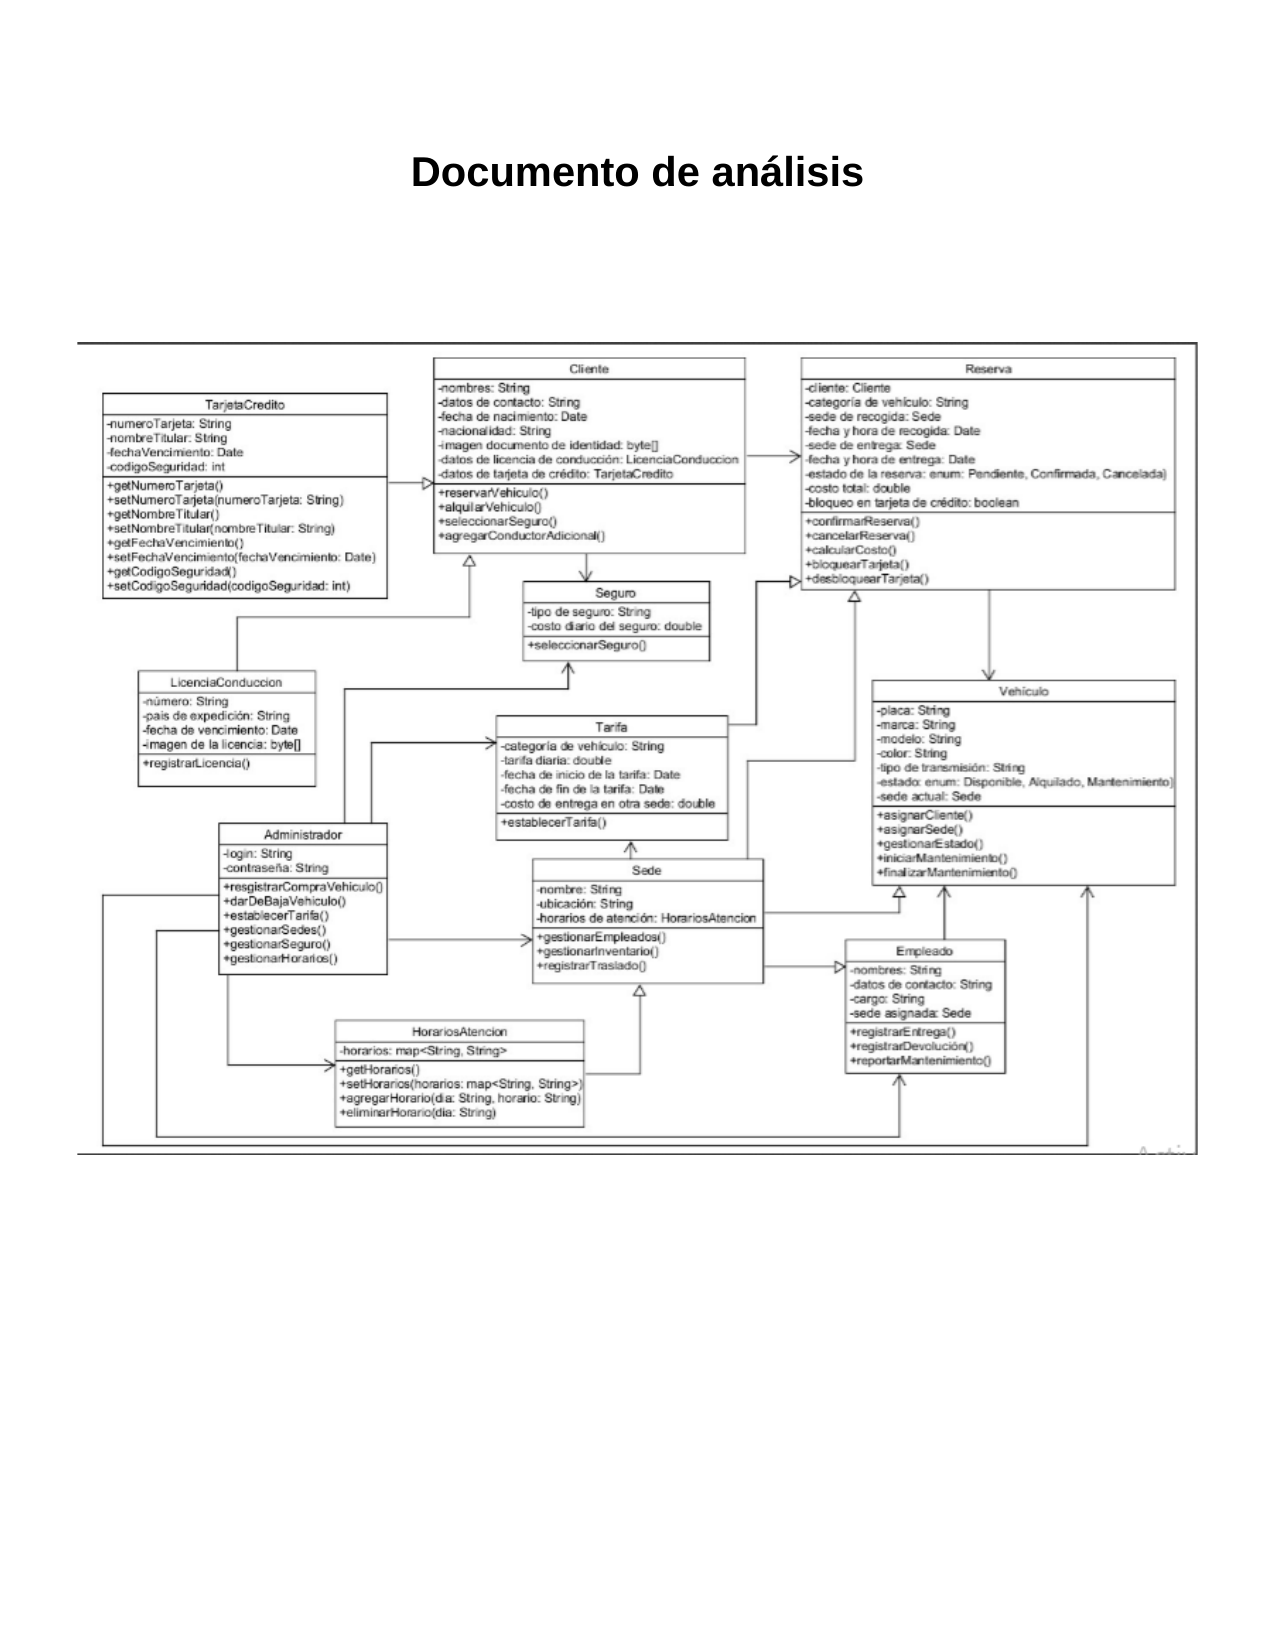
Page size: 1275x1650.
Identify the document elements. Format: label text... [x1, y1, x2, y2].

picture [77, 342, 1198, 1155]
text Documento de análisis [177, 148, 1098, 196]
